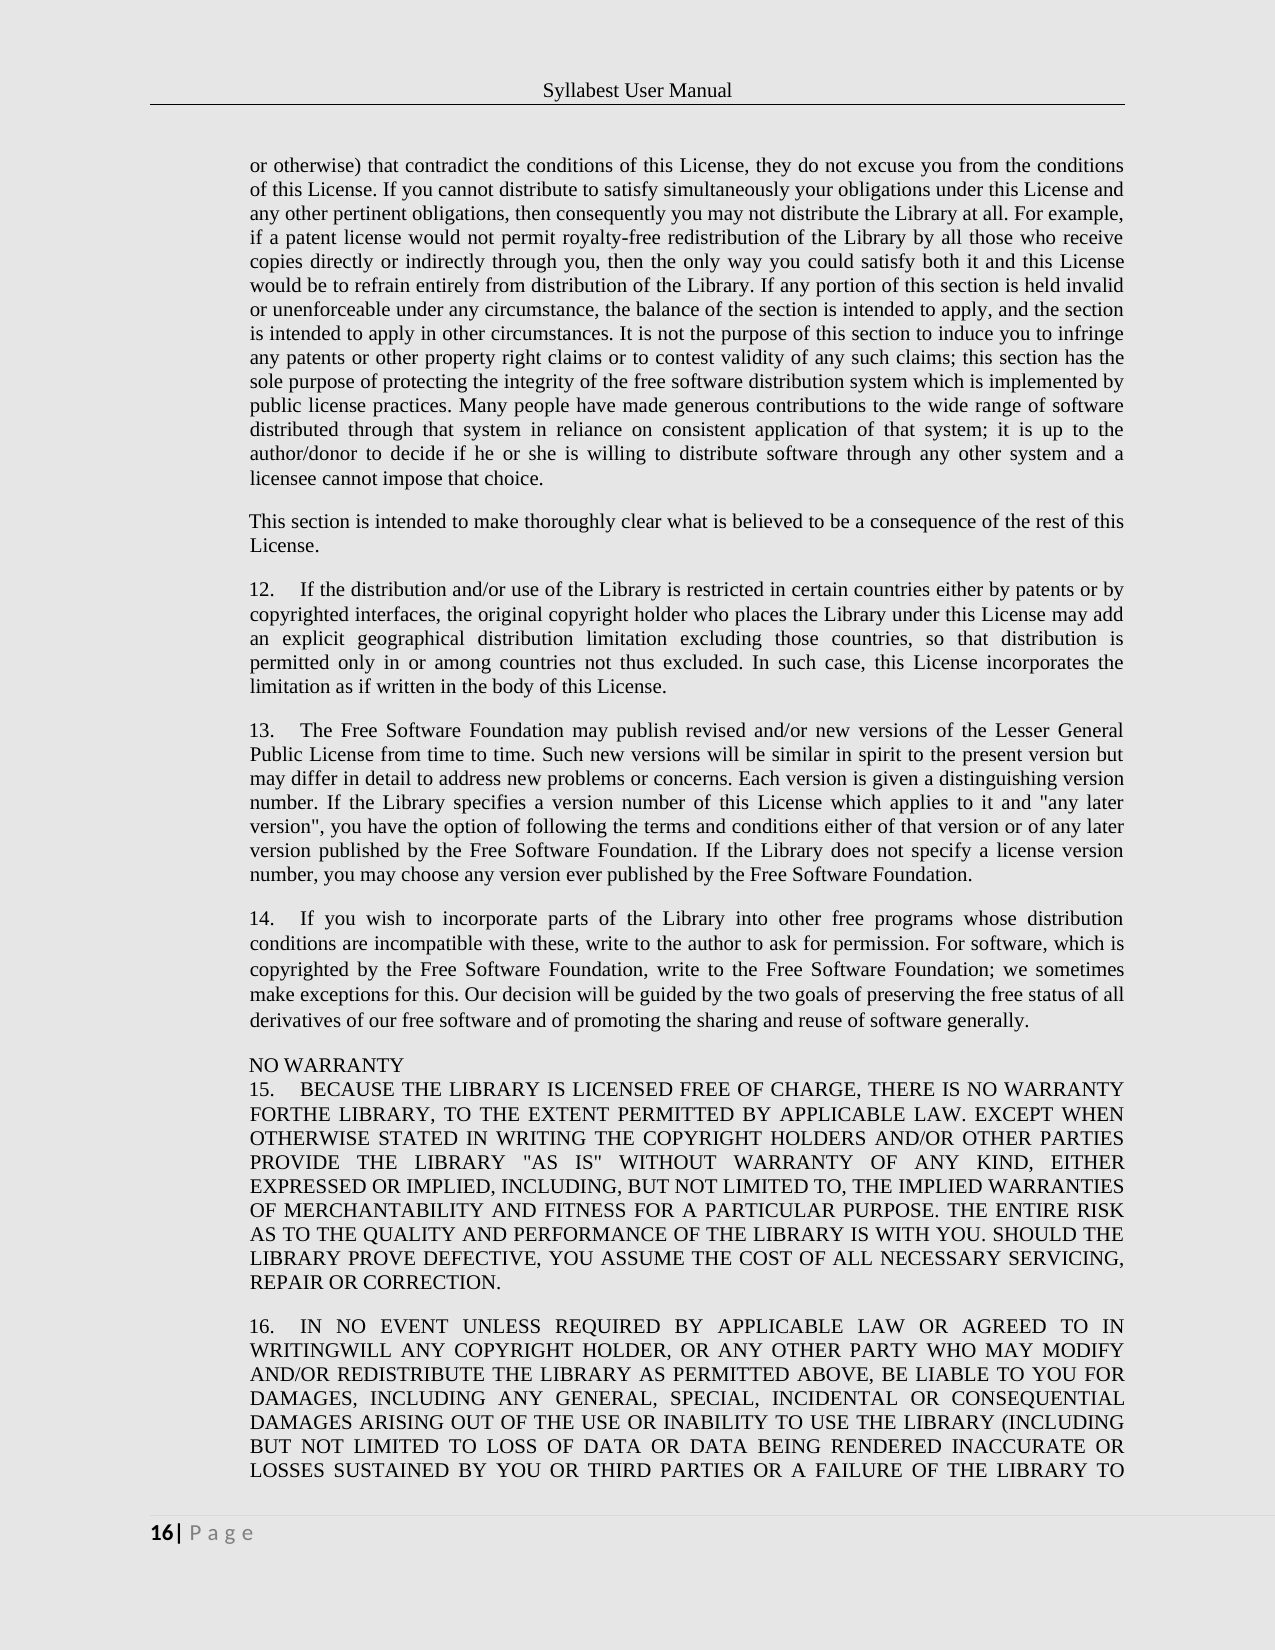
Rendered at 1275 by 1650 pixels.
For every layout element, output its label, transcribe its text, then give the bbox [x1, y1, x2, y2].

list The Free Software Foundation may publish revised and/or new versions of the Lesser General Public License from time to time. Such new versions will be similar in spirit to the present version but may differ in detail to address new problems or concerns. Each version is given a distinguishing version number. If the Library specifies a version number of this License which applies to it and "any later version", you have the option of following the terms and conditions either of that version or of any later version published by the Free Software Foundation. If the Library does not specify a license version number, you may choose any version ever published by the Free Software Foundation. [248, 718, 1125, 886]
list If you wish to incorporate parts of the Library into other free programs whose distribution conditions are incompatible with these, write to the author to ask for permission. For software, which is copyrighted by the Free Software Foundation, write to the Free Software Foundation; we sometimes make exceptions for this. Our decision will be guided by the two goals of preserving the free status of all derivatives of our free software and of promoting the sharing and reuse of software generally. [248, 906, 1125, 1032]
list If the distribution and/or use of the Library is restricted in certain countries either by patents or by copyrighted interfaces, the original copyright holder who places the Library under this License may add an explicit geographical distribution limitation excluding those countries, so that distribution is permitted only in or among countries not thus excluded. In such case, this License incorporates the limitation as if written in the body of this License. [248, 577, 1125, 698]
text This section is intended to make thoroughly clear what is believed to be a consequence of the rest of this License. [248, 509, 1125, 557]
text NO WARRANTY [248, 1053, 1125, 1077]
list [248, 153, 1125, 489]
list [248, 1314, 1125, 1482]
list BECAUSE THE LIBRARY IS LICENSED FREE OF CHARGE, THERE IS NO WARRANTY FORTHE LIBRARY, TO THE EXTENT PERMITTED BY APPLICABLE LAW. EXCEPT WHEN OTHERWISE STATED IN WRITING THE COPYRIGHT HOLDERS AND/OR OTHER PARTIES PROVIDE THE LIBRARY "AS IS" WITHOUT WARRANTY OF ANY KIND, EITHER EXPRESSED OR IMPLIED, INCLUDING, BUT NOT LIMITED TO, THE IMPLIED WARRANTIES OF MERCHANTABILITY AND FITNESS FOR A PARTICULAR PURPOSE. THE ENTIRE RISK AS TO THE QUALITY AND PERFORMANCE OF THE LIBRARY IS WITH YOU. SHOULD THE LIBRARY PROVE DEFECTIVE, YOU ASSUME THE COST OF ALL NECESSARY SERVICING, REPAIR OR CORRECTION. [248, 1077, 1125, 1294]
